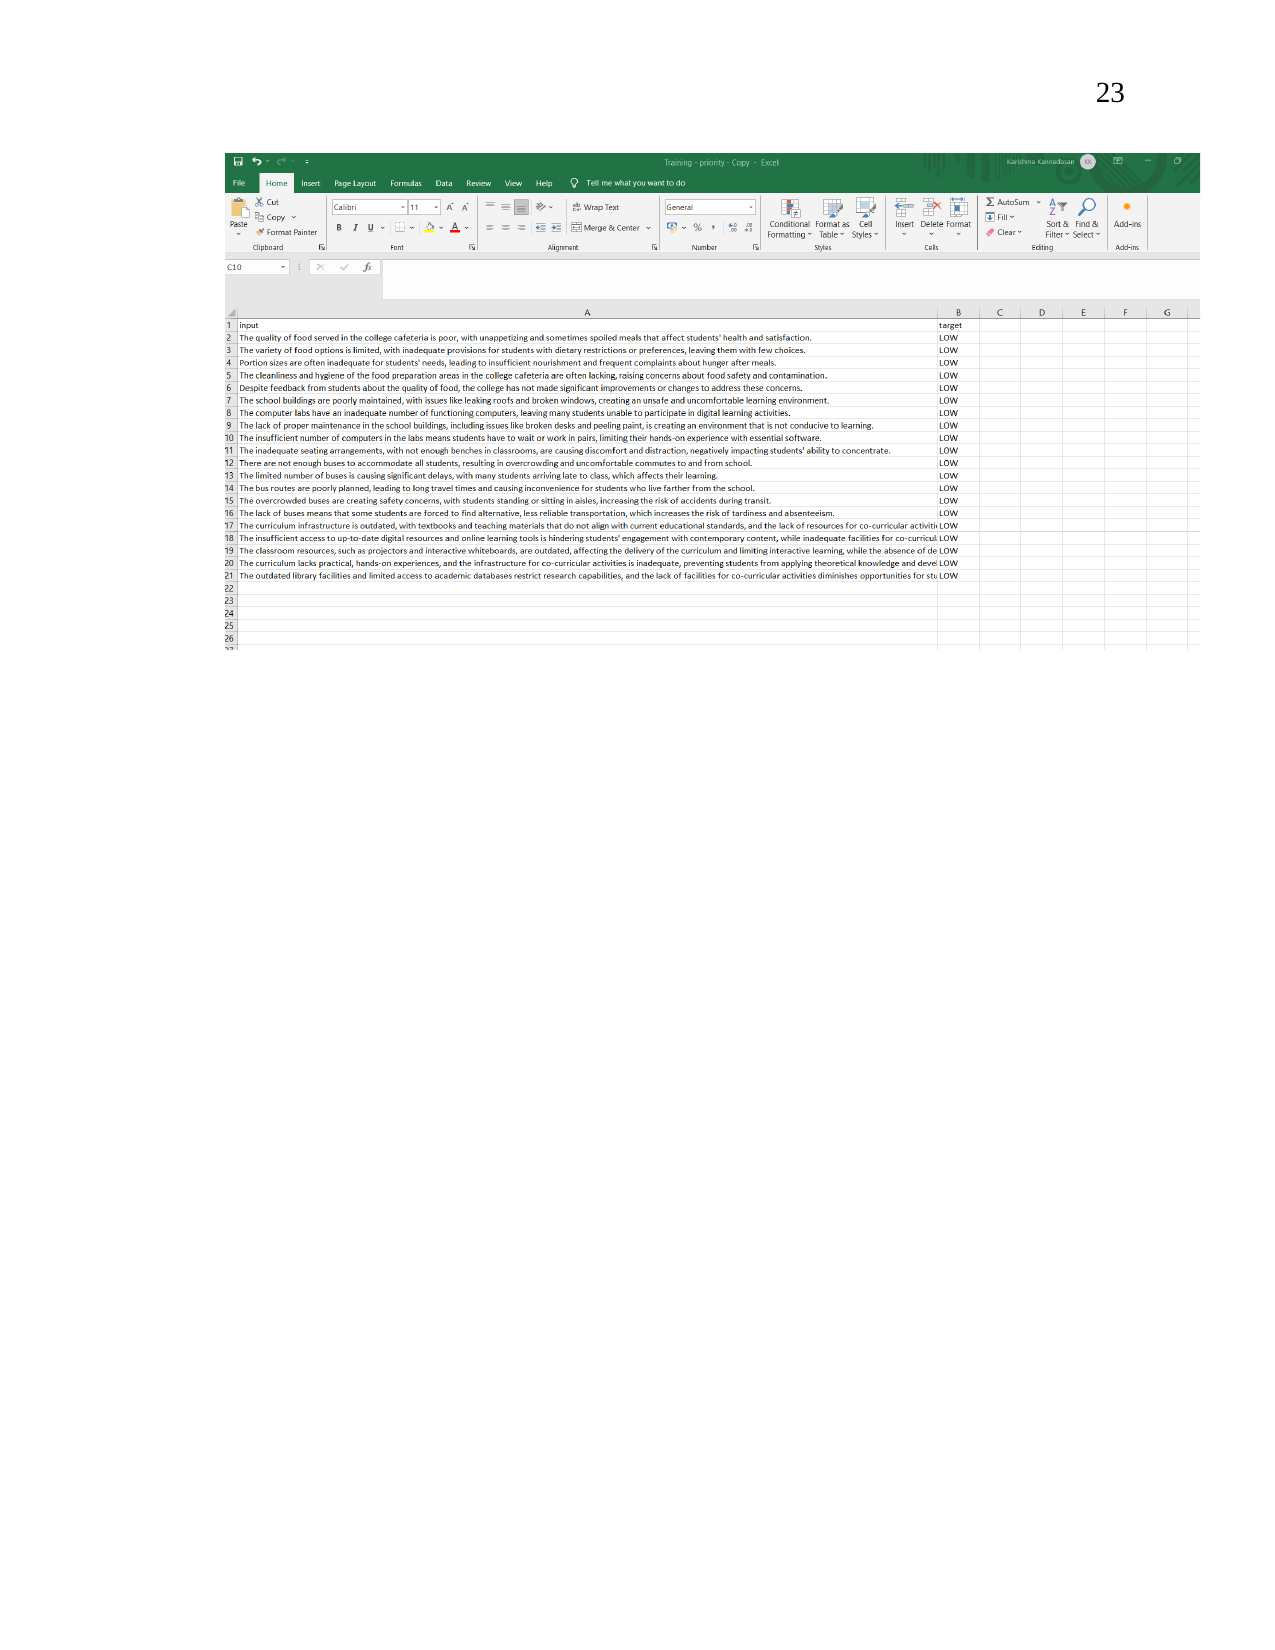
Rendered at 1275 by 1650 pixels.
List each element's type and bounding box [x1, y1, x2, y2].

picture [225, 153, 1200, 650]
